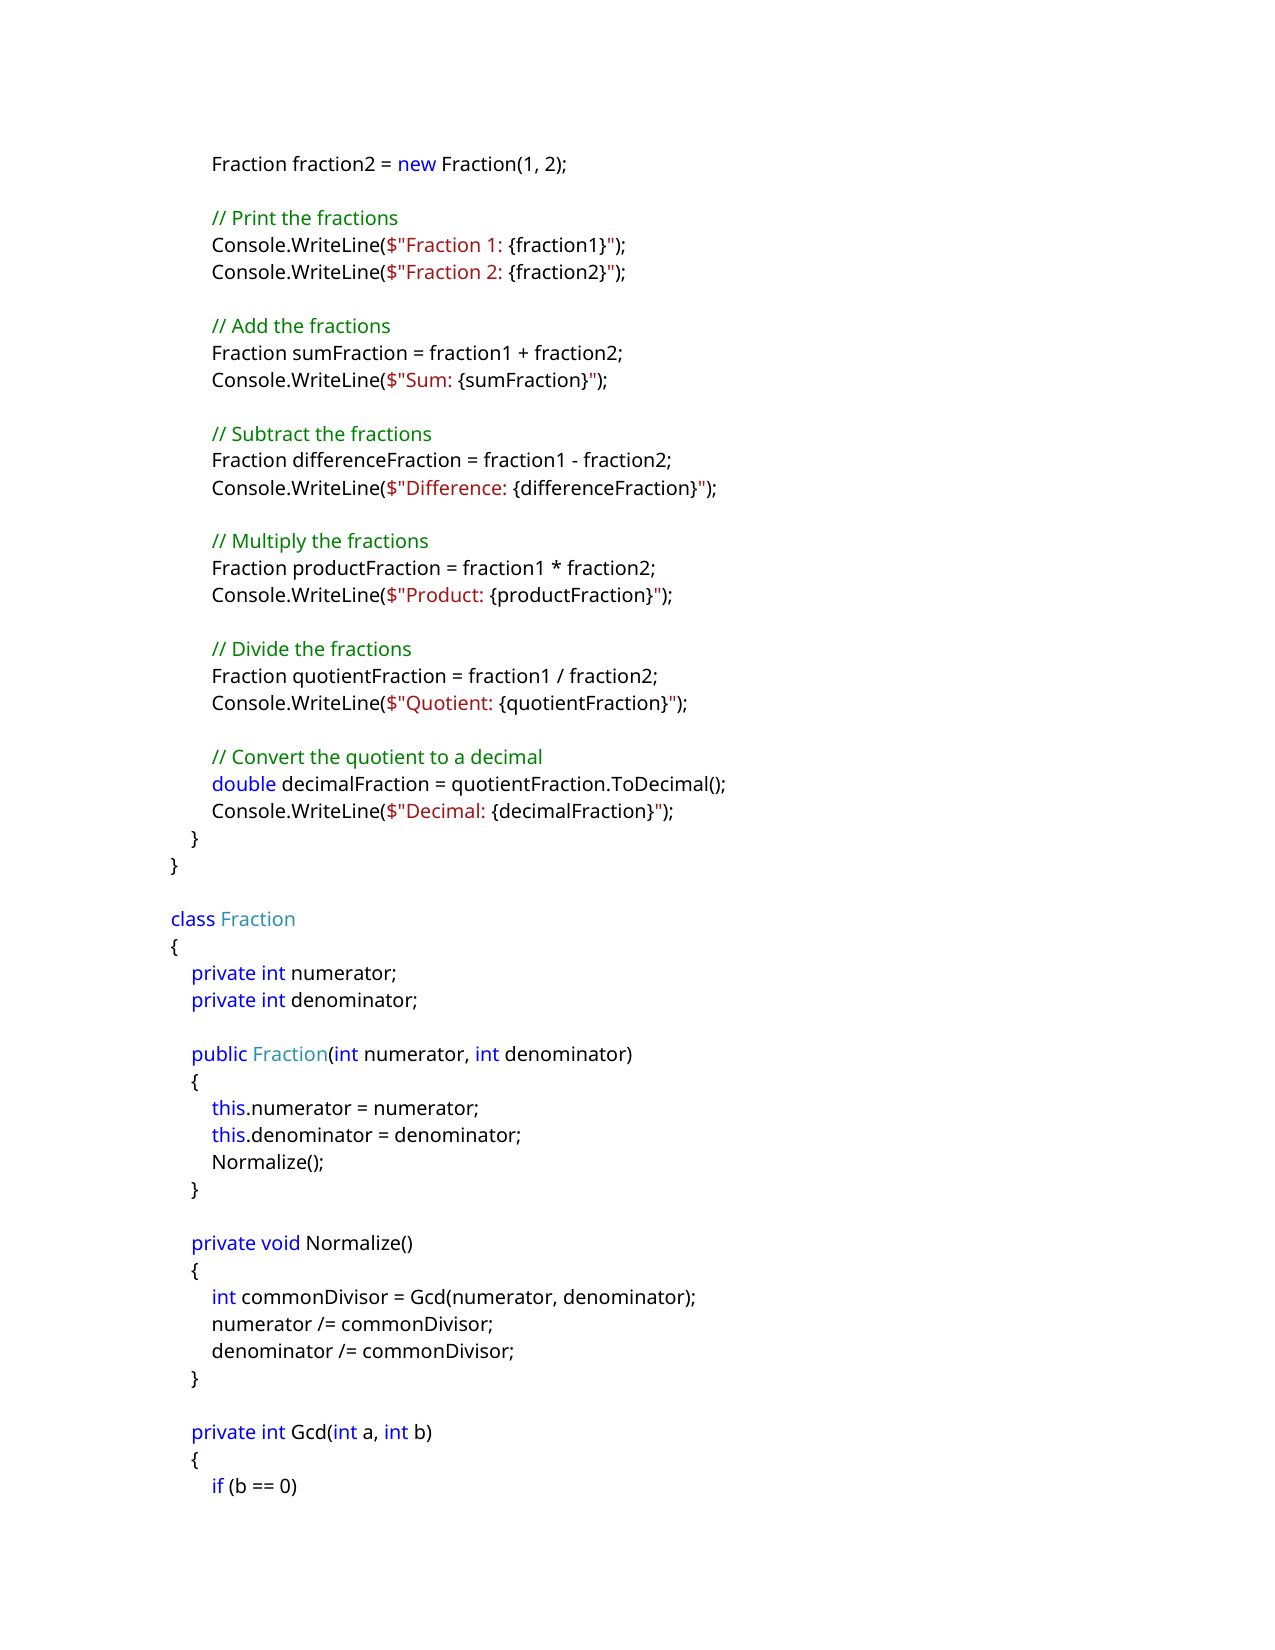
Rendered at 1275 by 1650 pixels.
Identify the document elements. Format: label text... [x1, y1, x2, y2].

text private int Gcd(int a, int b) [150, 1418, 1125, 1445]
text numerator /= commonDivisor; [150, 1310, 1125, 1337]
text // Convert the quotient to a decimal [150, 743, 1125, 771]
text denominator /= commonDivisor; [150, 1337, 1125, 1364]
text { [150, 932, 1125, 959]
text } [150, 824, 1125, 851]
text Fraction quotientFraction = fraction1 / fraction2; [150, 663, 1125, 689]
text } [150, 1175, 1125, 1202]
text Console.WriteLine($"Decimal: {decimalFraction}"); [150, 797, 1125, 824]
text this.denominator = denominator; [150, 1121, 1125, 1148]
text double decimalFraction = quotientFraction.ToDecimal(); [150, 771, 1125, 797]
text Normalize(); [150, 1148, 1125, 1175]
text private void Normalize() [150, 1229, 1125, 1256]
text private int denominator; [150, 986, 1125, 1013]
text { [150, 1067, 1125, 1094]
text { [150, 1445, 1125, 1472]
text // Multiply the fractions [150, 528, 1125, 555]
text int commonDivisor = Gcd(numerator, denominator); [150, 1283, 1125, 1310]
text Console.WriteLine($"Quotient: {quotientFraction}"); [150, 689, 1125, 717]
text // Subtract the fractions [150, 420, 1125, 447]
text // Print the fractions [150, 204, 1125, 231]
text Fraction productFraction = fraction1 * fraction2; [150, 555, 1125, 582]
text Console.WriteLine($"Fraction 2: {fraction2}"); [150, 258, 1125, 285]
text this.numerator = numerator; [150, 1094, 1125, 1121]
text Console.WriteLine($"Difference: {differenceFraction}"); [150, 474, 1125, 501]
text Fraction fraction2 = new Fraction(1, 2); [150, 150, 1125, 177]
text } [150, 1364, 1125, 1391]
text Fraction sumFraction = fraction1 + fraction2; [150, 339, 1125, 366]
text class Fraction [150, 905, 1125, 932]
text } [150, 851, 1125, 878]
text { [150, 1256, 1125, 1283]
text Console.WriteLine($"Product: {productFraction}"); [150, 582, 1125, 609]
text // Divide the fractions [150, 636, 1125, 663]
text private int numerator; [150, 959, 1125, 986]
text Console.WriteLine($"Fraction 1: {fraction1}"); [150, 231, 1125, 258]
text if (b == 0) [150, 1472, 1125, 1499]
text // Add the fractions [150, 312, 1125, 339]
text Console.WriteLine($"Sum: {sumFraction}"); [150, 366, 1125, 393]
text Fraction differenceFraction = fraction1 - fraction2; [150, 447, 1125, 474]
text public Fraction(int numerator, int denominator) [150, 1040, 1125, 1067]
